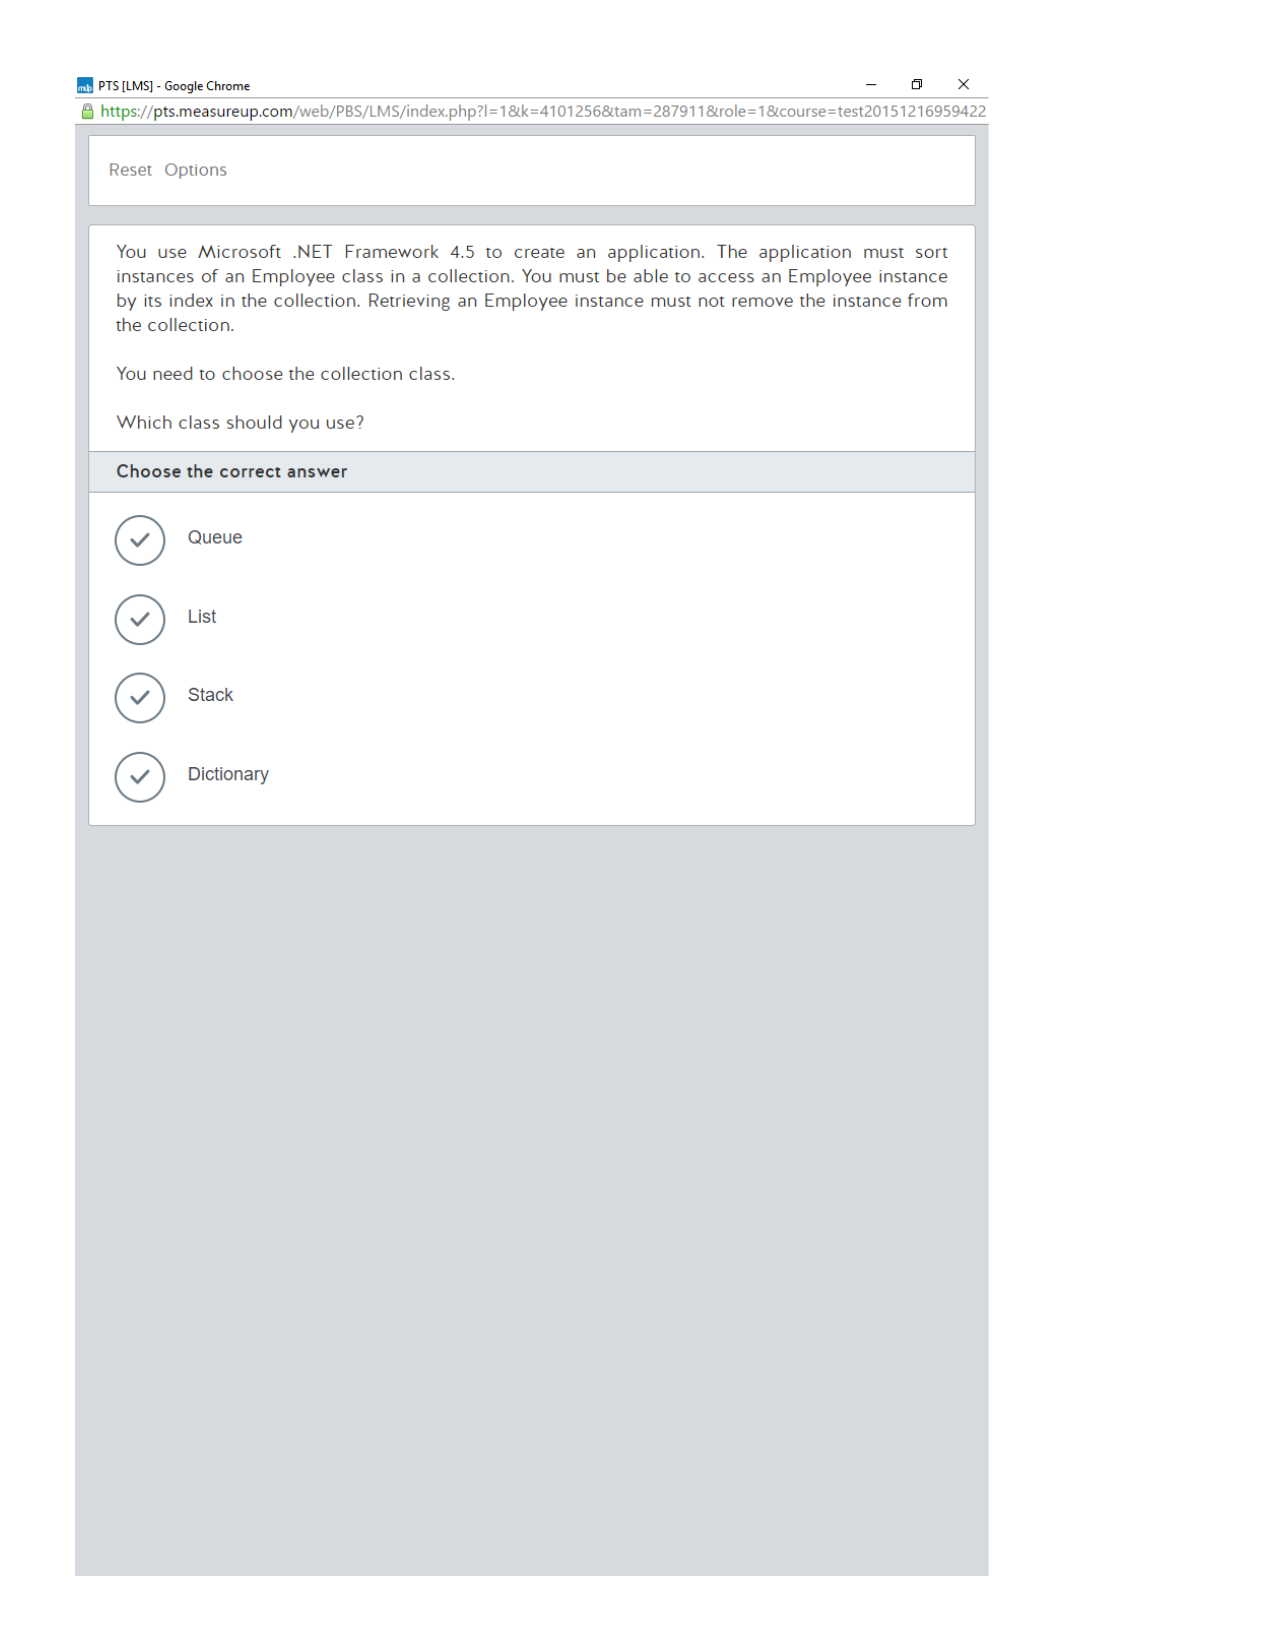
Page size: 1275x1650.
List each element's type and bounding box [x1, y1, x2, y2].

picture [75, 75, 989, 1576]
